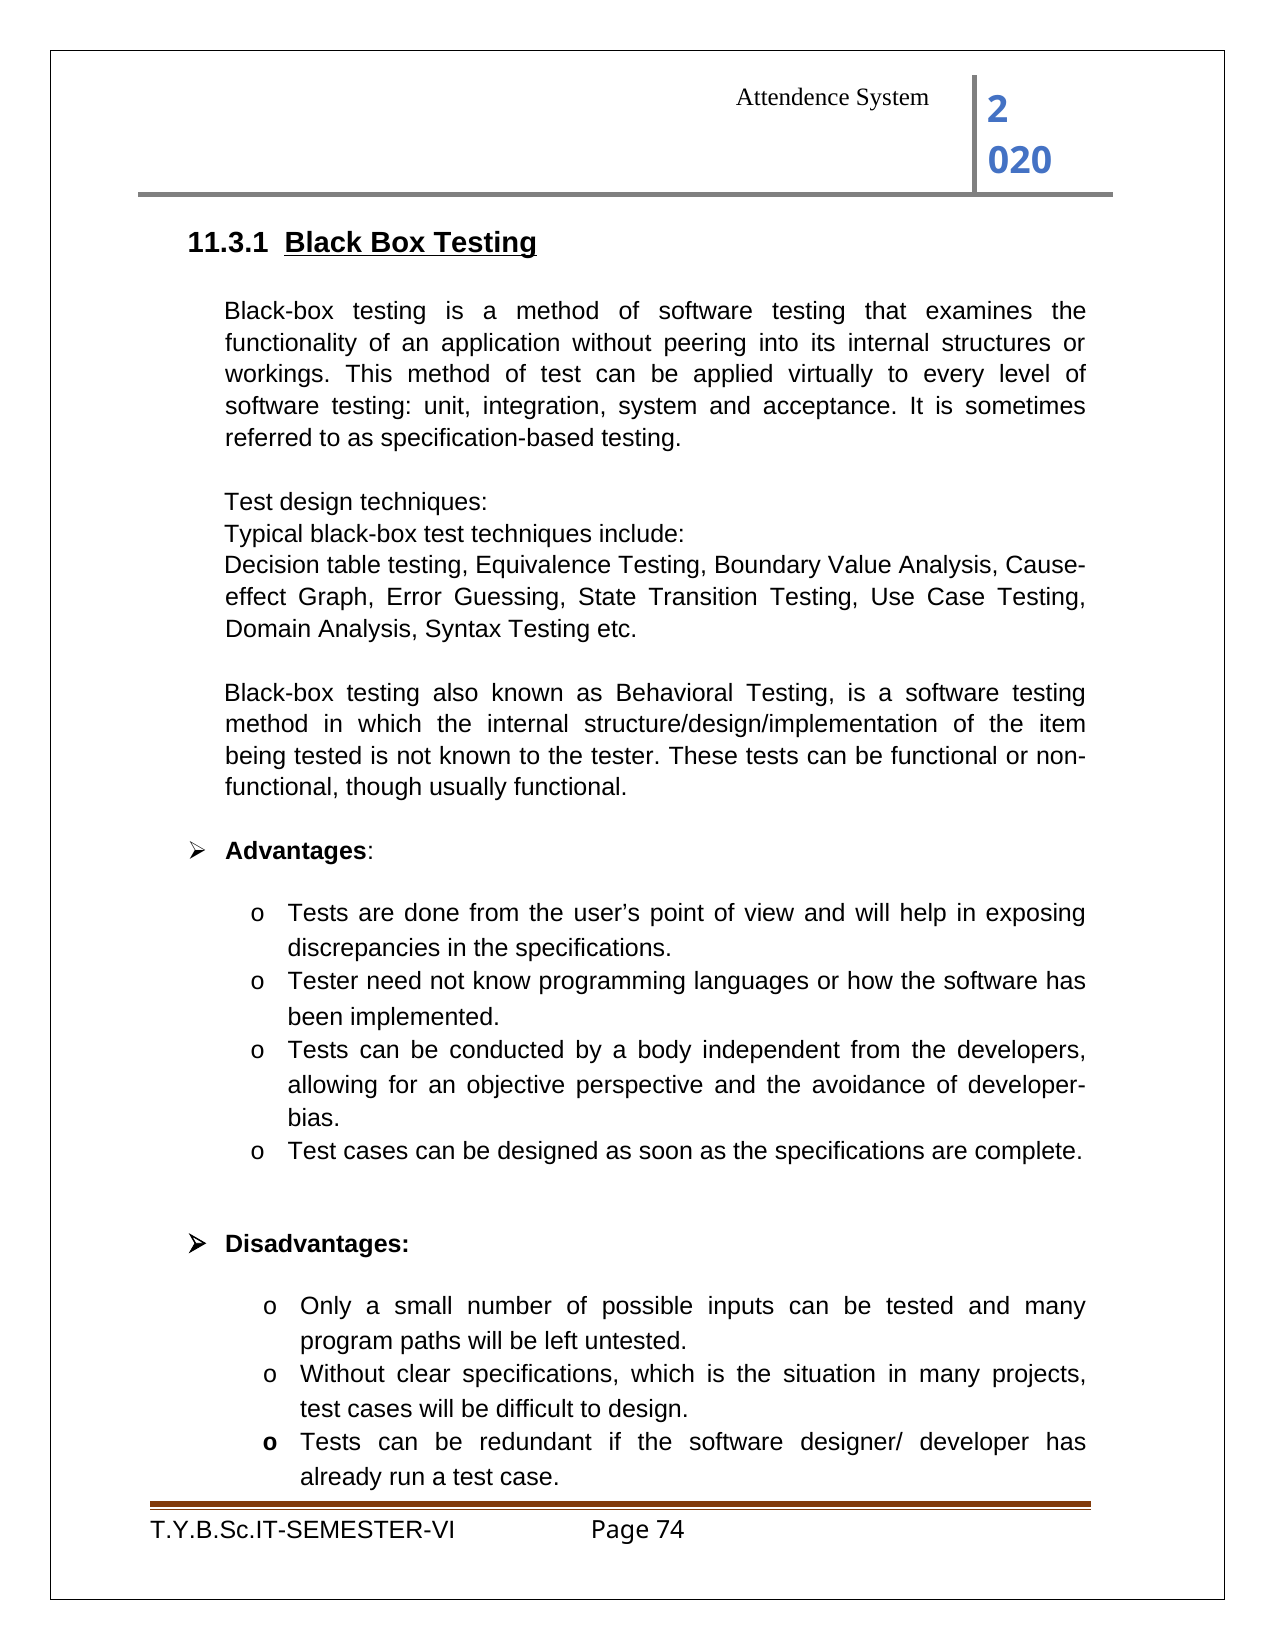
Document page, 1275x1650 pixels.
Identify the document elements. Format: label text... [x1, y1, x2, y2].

list Disadvantages: [187, 1229, 1087, 1258]
text Black-box testing is a method of software testing that examines the functionality of an application without peering into its internal structures or workings. This method of test can be applied virtually to every level of software testing: unit, integration, system and acceptance. It is sometimes referred to as specification-based testing. [224, 296, 1087, 451]
list Tests can be redundant if the software designer/ developer has already run a test case. [262, 1427, 1087, 1491]
list Tests can be conducted by a body independent from the developers, allowing for an objective perspective and the avoidance of developer-bias. [250, 1034, 1087, 1132]
list Only a small number of possible inputs can be tested and many program paths will be left untested. [262, 1291, 1087, 1355]
list Tests are done from the user’s point of view and will help in exposing discrepancies in the specifications. [250, 898, 1087, 962]
list Test cases can be designed as soon as the specifications are complete. [250, 1136, 1087, 1167]
text Black-box testing also known as Behavioral Testing, is a software testing method in which the internal structure/design/implementation of the item being tested is not known to the tester. These tests can be functional or non-functional, though usually functional. [224, 678, 1087, 801]
list Without clear specifications, which is the situation in many projects, test cases will be difficult to design. [262, 1359, 1087, 1423]
list Black Box Testing [187, 226, 1087, 259]
list Tester need not know programming languages or how the software has been implemented. [250, 966, 1087, 1030]
text Typical black-box test techniques include: [224, 518, 1087, 547]
text Test design techniques: [224, 487, 1087, 515]
text Decision table testing, Equivalence Testing, Boundary Value Analysis, Cause-effect Graph, Error Guessing, State Transition Testing, Use Case Testing, Domain Analysis, Syntax Testing etc. [224, 551, 1087, 642]
list Advantages: [187, 836, 1087, 865]
